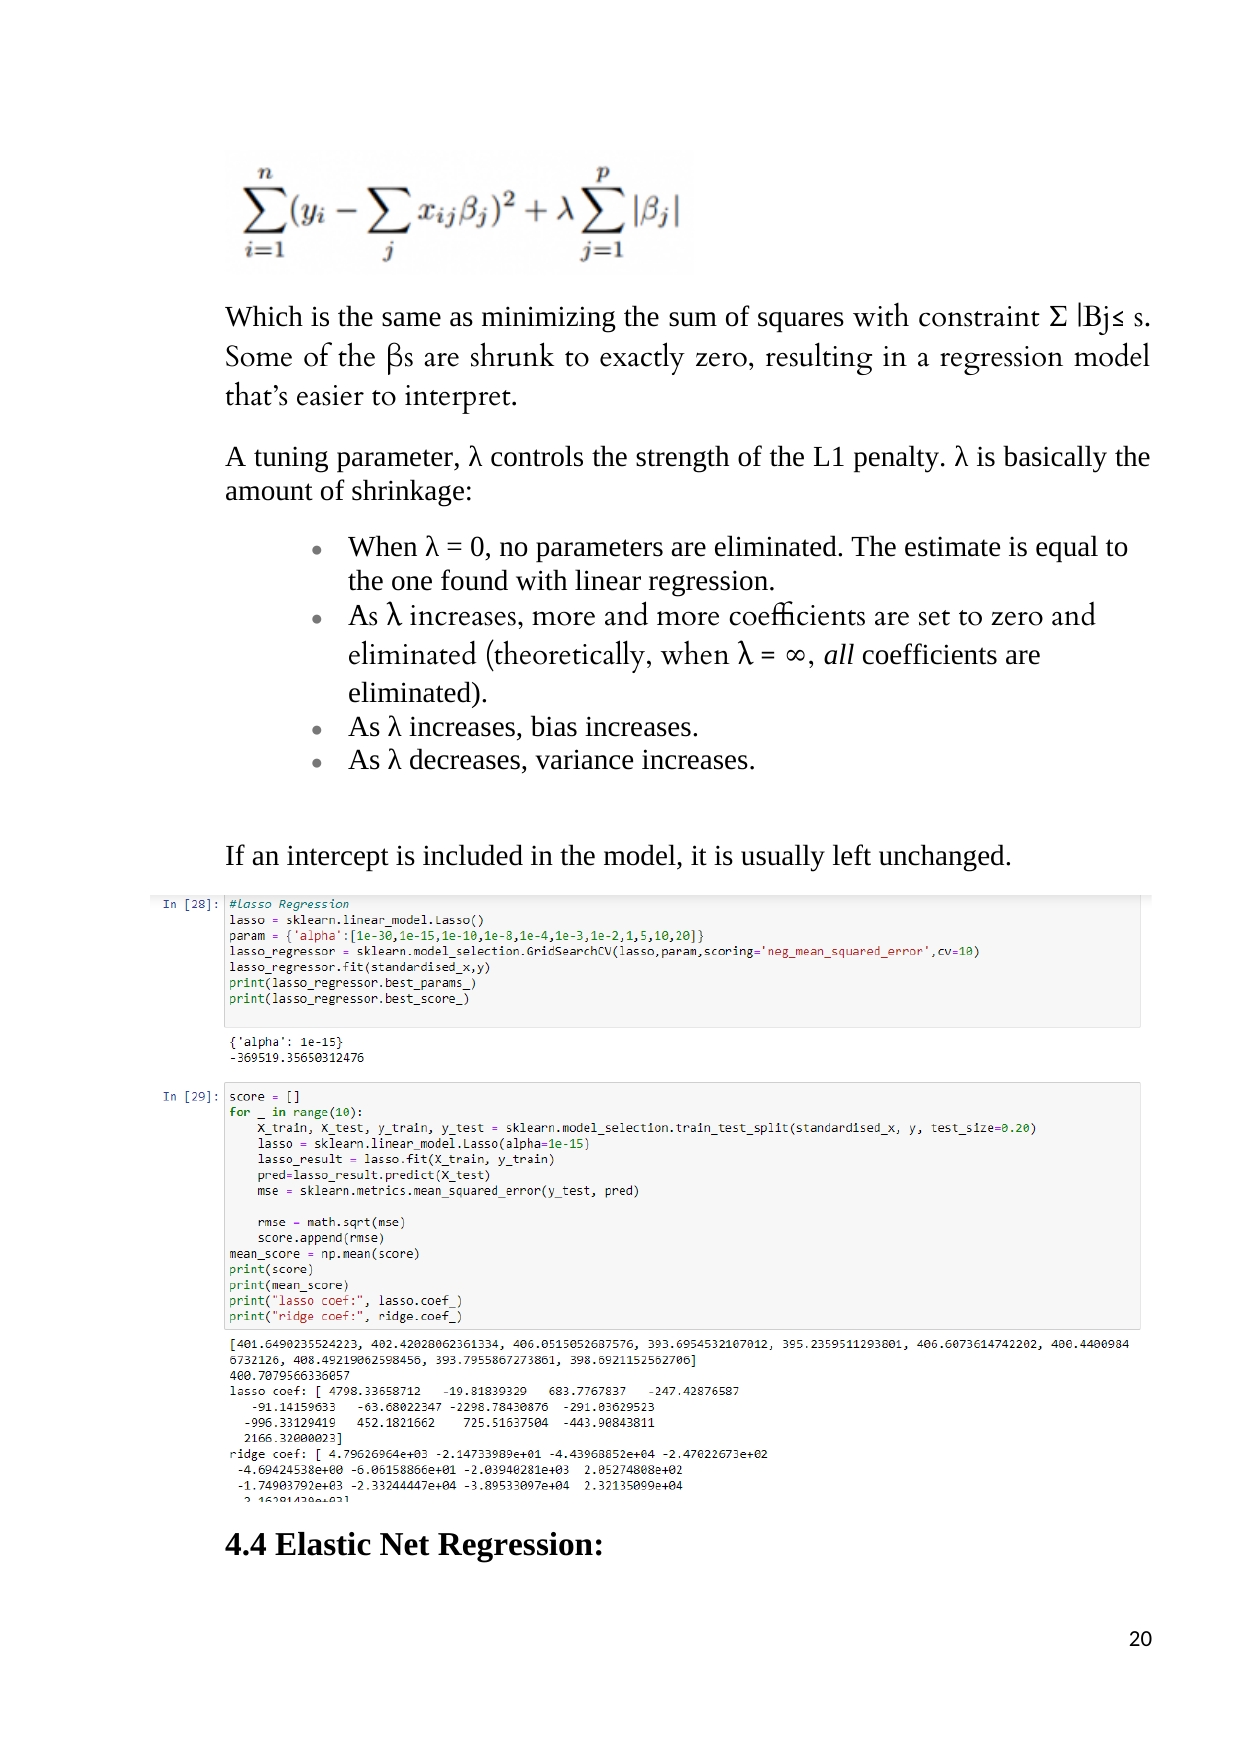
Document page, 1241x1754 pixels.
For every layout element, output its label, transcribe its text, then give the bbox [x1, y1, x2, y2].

list As λ decreases, variance increases. [310, 742, 1152, 776]
text Which is the same as minimizing the sum of squares with constraint Σ |Bj≤ s. Some of the βs are shrunk to exactly zero, resulting in a regression model that’s easier to interpret. [225, 298, 1152, 416]
text A tuning parameter, λ controls the strength of the L1 penalty. λ is basically the amount of shrinkage: [225, 439, 1152, 506]
text 4.4 Elastic Net Regression: [225, 1524, 1152, 1562]
picture [225, 150, 694, 275]
list As λ increases, more and more coefficients are set to zero and eliminated (theoretically, when λ = ∞, all coefficients are eliminated). [310, 596, 1152, 709]
picture [150, 895, 1152, 1502]
list When λ = 0, no parameters are eliminated. The estimate is equal to the one found with linear regression. [310, 529, 1152, 596]
list As λ increases, bias increases. [310, 709, 1152, 742]
text If an intercept is included in the model, it is usually left unchanged. [225, 838, 1152, 872]
